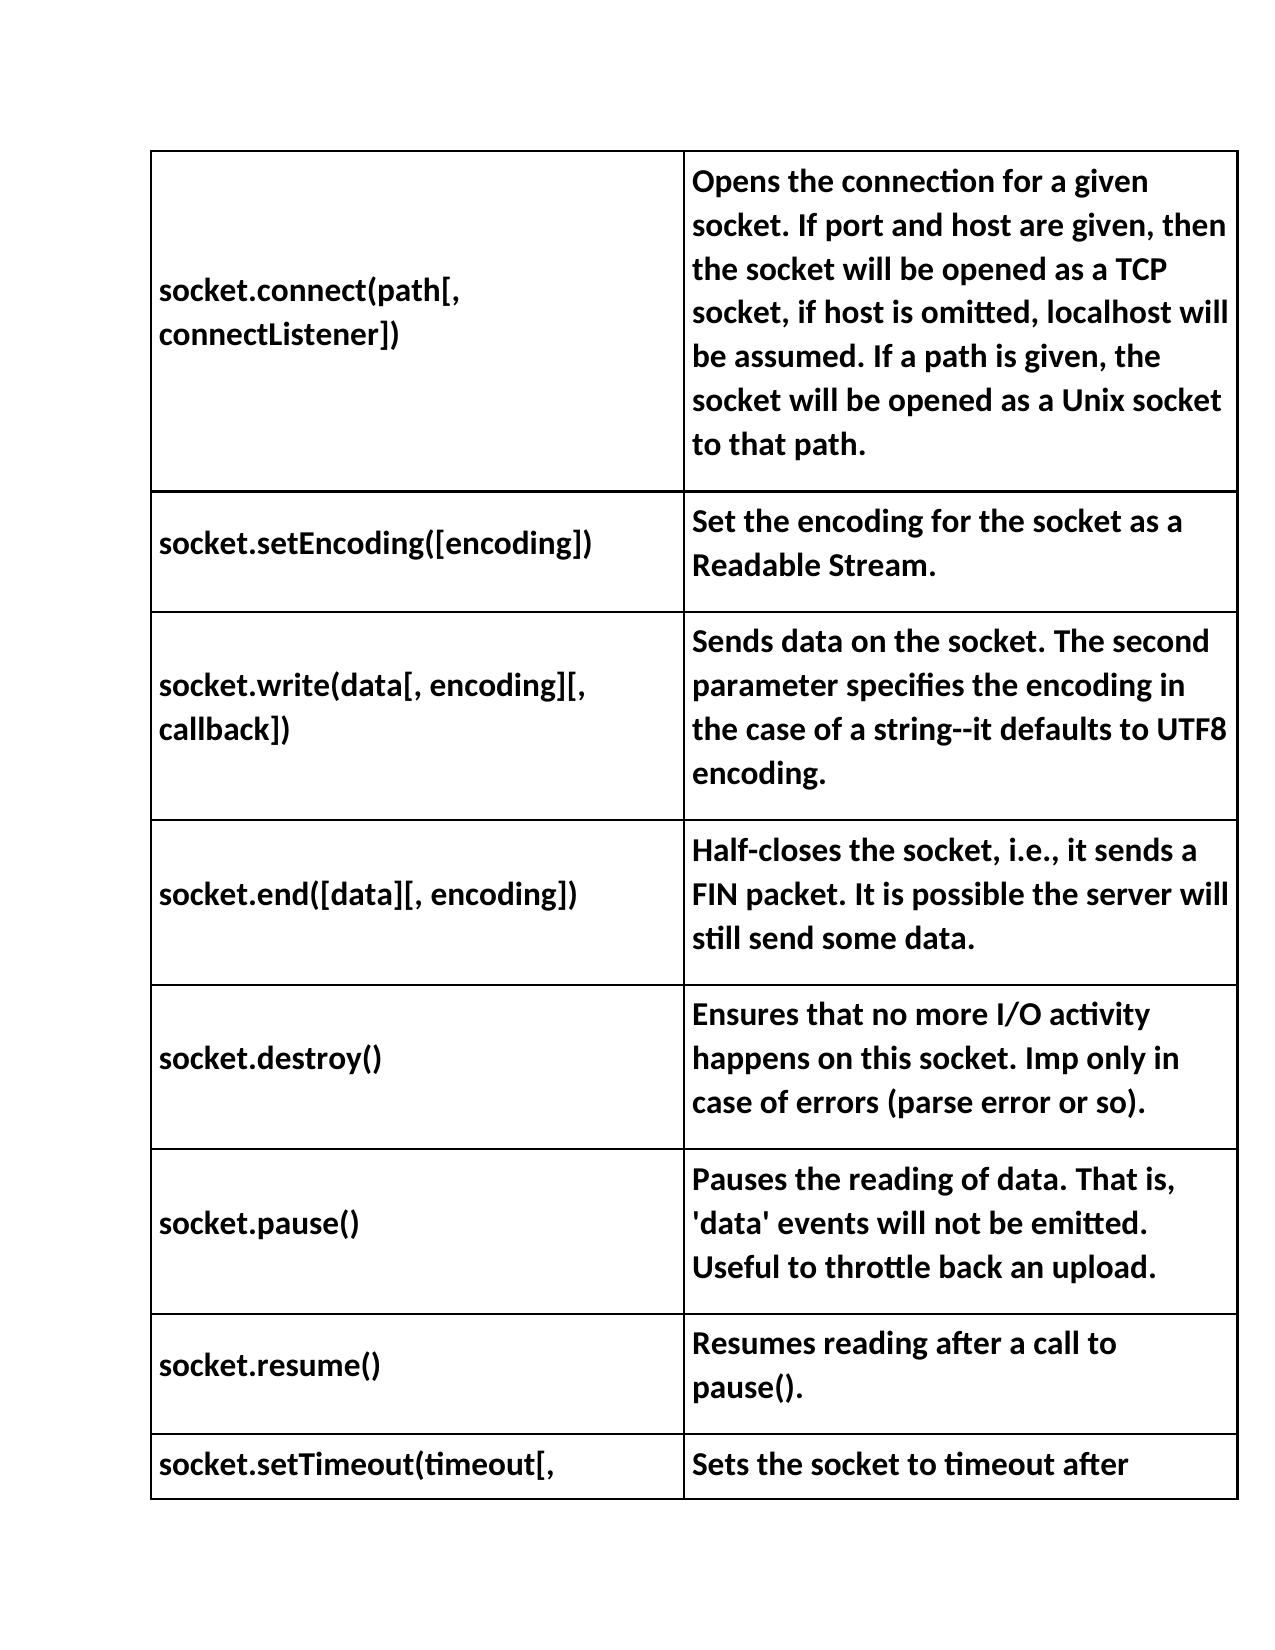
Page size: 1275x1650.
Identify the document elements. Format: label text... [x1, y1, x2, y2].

table_cell socket.write(data[, encoding][, callback]) [152, 613, 683, 819]
table_cell Resumes reading after a call to pause(). [685, 1315, 1236, 1433]
table_cell socket.end([data][, encoding]) [152, 821, 683, 984]
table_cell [152, 1435, 683, 1498]
table_cell Sends data on the socket. The second parameter specifies the encoding in the case of a string--it defaults to UTF8 encoding. [685, 613, 1236, 819]
table_cell socket.pause() [152, 1150, 683, 1313]
table_cell Half-closes the socket, i.e., it sends a FIN packet. It is possible the server will still send some data. [685, 821, 1236, 984]
table_cell socket.destroy() [152, 986, 683, 1148]
table_cell socket.setEncoding([encoding]) [152, 493, 683, 611]
table_cell socket.connect(path[, connectListener]) [152, 152, 683, 490]
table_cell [685, 1435, 1236, 1498]
table_cell Pauses the reading of data. That is, 'data' events will not be emitted. Useful to throttle back an upload. [685, 1150, 1236, 1313]
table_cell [685, 152, 1236, 490]
table_cell Ensures that no more I/O activity happens on this socket. Imp only in case of errors (parse error or so). [685, 986, 1236, 1148]
table_cell socket.resume() [152, 1315, 683, 1433]
table_cell Set the encoding for the socket as a Readable Stream. [685, 493, 1236, 611]
